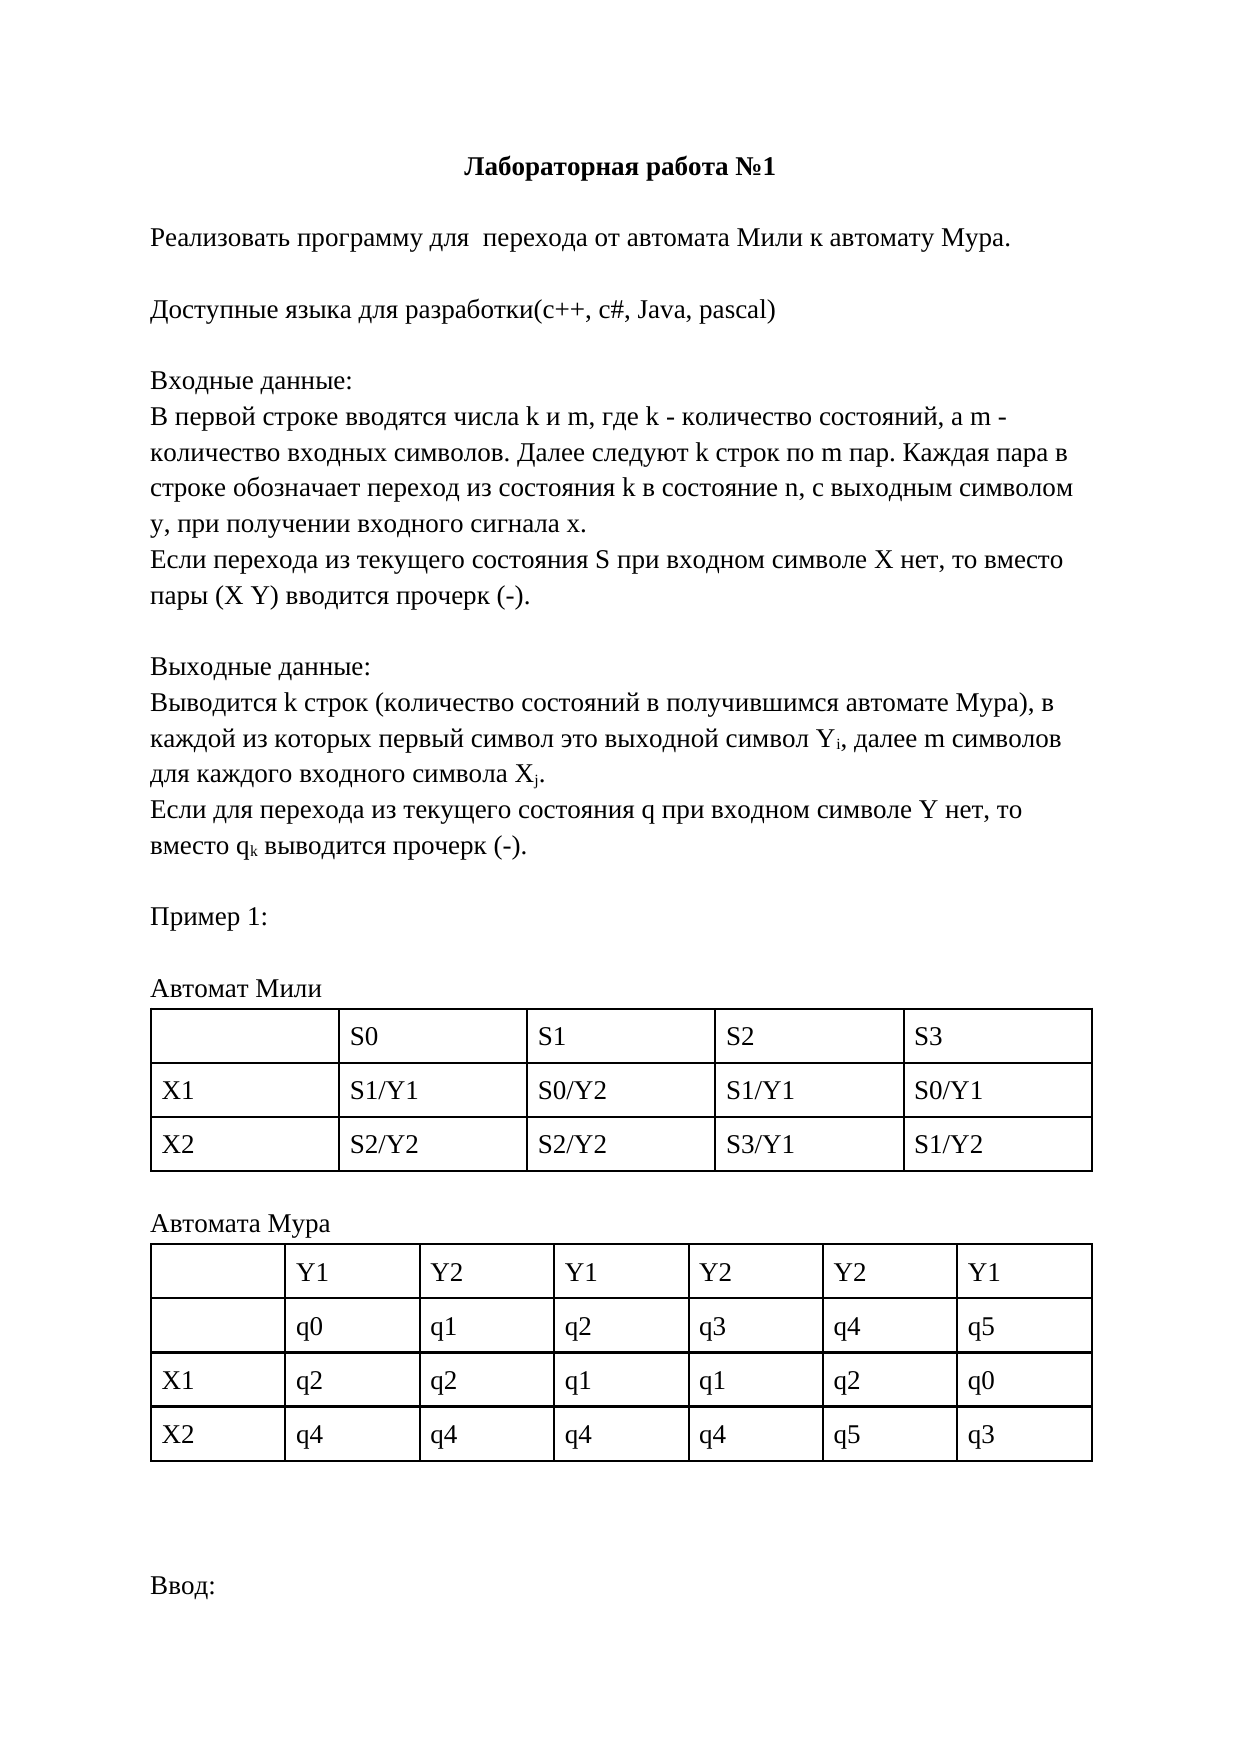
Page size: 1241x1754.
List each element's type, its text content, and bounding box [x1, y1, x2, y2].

text Доступные языка для разработки(c++, c#, Java, pascal) [150, 293, 1090, 324]
table_cell q3 [690, 1299, 822, 1351]
text Выходные данные: [150, 650, 1090, 681]
table_header Y2 [690, 1245, 822, 1297]
text Пример 1: [150, 900, 1090, 931]
table_cell S2/Y2 [528, 1118, 714, 1170]
table_cell q1 [421, 1299, 553, 1351]
table_header S3 [905, 1010, 1091, 1062]
table_cell q4 [286, 1408, 419, 1459]
table_header Y1 [958, 1245, 1091, 1297]
text Выводится k строк (количество состояний в получившимся автомате Мура), в каждой из которых первый символ это выходной символ Yi, далее m символов для каждого входного символа Xj. [150, 686, 1090, 788]
table_header S1 [528, 1010, 714, 1062]
table_cell q4 [421, 1408, 553, 1459]
table_cell S1/Y1 [716, 1064, 903, 1116]
text Если перехода из текущего состояния S при входном символе X нет, то вместо пары (X Y) вводится прочерк (-). [150, 543, 1090, 610]
table_cell q5 [958, 1299, 1091, 1351]
table_cell S1/Y2 [905, 1118, 1091, 1170]
table_cell S3/Y1 [716, 1118, 903, 1170]
table_cell q1 [555, 1354, 688, 1405]
table_cell S2/Y2 [340, 1118, 526, 1170]
table_header [152, 1245, 284, 1297]
table_cell q1 [690, 1354, 822, 1405]
table_cell X1 [152, 1354, 284, 1405]
text Ввод: [150, 1569, 1090, 1600]
table_cell q4 [824, 1299, 956, 1351]
table_cell q2 [286, 1354, 419, 1405]
table_cell [152, 1299, 284, 1351]
table_header S2 [716, 1010, 903, 1062]
text Лабораторная работа №1 [150, 150, 1090, 181]
table_cell q2 [824, 1354, 956, 1405]
table_cell X2 [152, 1118, 338, 1170]
text В первой строке вводятся числа k и m, где k - количество состояний, а m - количество входных символов. Далее следуют k строк по m пар. Каждая пара в строке обозначает переход из состояния k в состояние n, с выходным символом y, при получении входного сигнала x. [150, 400, 1090, 538]
table_cell q5 [824, 1408, 956, 1459]
text Входные данные: [150, 364, 1090, 396]
table_cell q2 [555, 1299, 688, 1351]
table_cell S0/Y2 [528, 1064, 714, 1116]
table_cell q3 [958, 1408, 1091, 1459]
table_header Y1 [286, 1245, 419, 1297]
table_cell q0 [286, 1299, 419, 1351]
table_header Y1 [555, 1245, 688, 1297]
table_cell X1 [152, 1064, 338, 1116]
text Реализовать программу для перехода от автомата Мили к автомату Мура. [150, 221, 1090, 253]
table_cell q0 [958, 1354, 1091, 1405]
table_header S0 [340, 1010, 526, 1062]
table_cell q2 [421, 1354, 553, 1405]
table_header Y2 [421, 1245, 553, 1297]
table_cell S1/Y1 [340, 1064, 526, 1116]
text Если для перехода из текущего состояния q при входном символе Y нет, то вместо qk выводится прочерк (-). [150, 793, 1090, 860]
table_header Y2 [824, 1245, 956, 1297]
table_cell S0/Y1 [905, 1064, 1091, 1116]
table_cell X2 [152, 1408, 284, 1459]
table_cell q4 [555, 1408, 688, 1459]
text Автомата Мура [150, 1207, 1090, 1239]
text Автомат Мили [150, 972, 1090, 1003]
table_cell q4 [690, 1408, 822, 1459]
table_header [152, 1010, 338, 1062]
